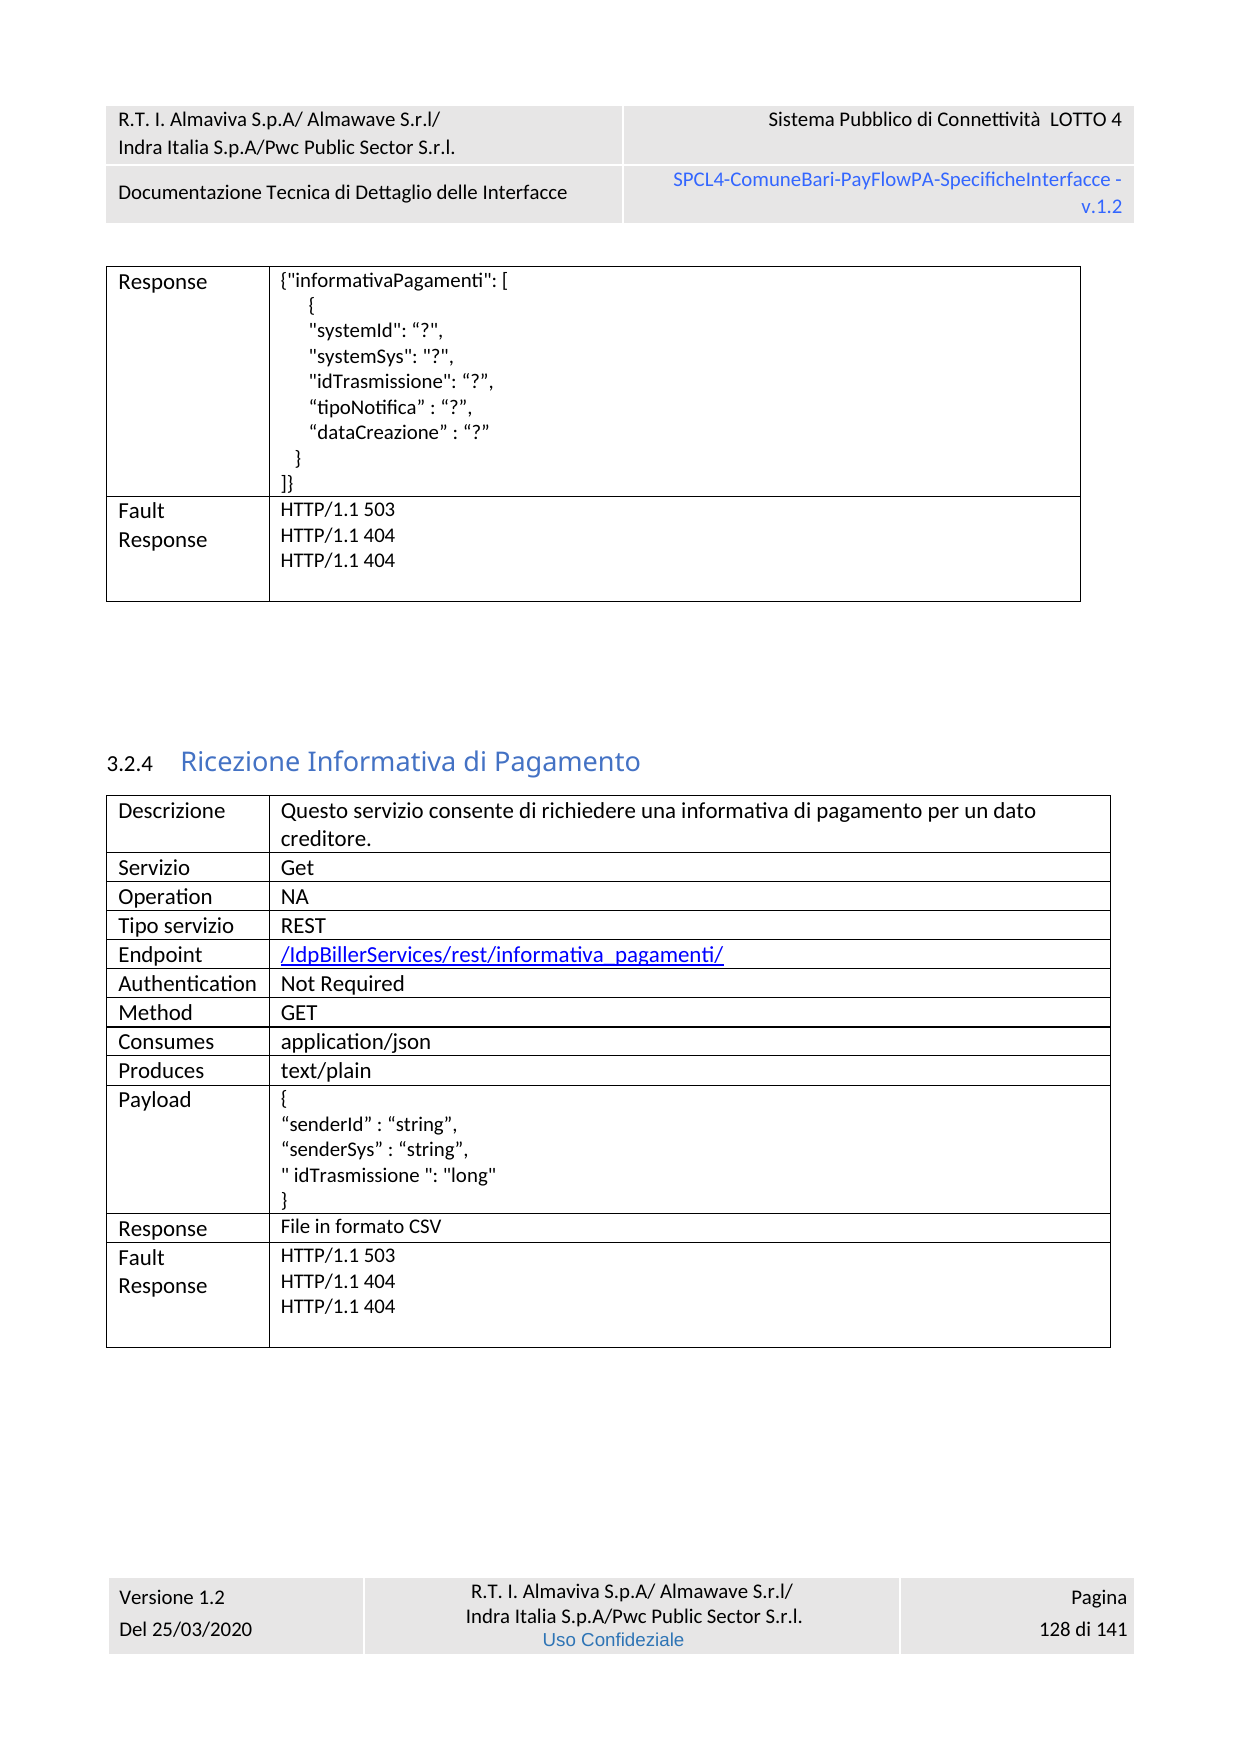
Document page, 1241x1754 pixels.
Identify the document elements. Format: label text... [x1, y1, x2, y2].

table_cell Authentication [107, 969, 269, 997]
table_cell Payload [107, 1086, 269, 1213]
table_cell GET [270, 998, 1110, 1026]
subtitle Ricezione Informativa di Pagamento [106, 743, 1134, 779]
table_cell text/plain [270, 1056, 1110, 1084]
table_cell Response [107, 1214, 269, 1242]
table_cell /IdpBillerServices/rest/informativa_pagamenti/ [270, 940, 1110, 968]
table_cell HTTP/1.1 503 HTTP/1.1 404 HTTP/1.1 404 [270, 1243, 1110, 1347]
table_cell application/json [270, 1028, 1110, 1055]
table_header Descrizione [107, 796, 269, 852]
table_cell {"informativaPagamenti": [ { "systemId": “?", "systemSys": "?", "idTrasmissione": “?”, “tipoNotifica” : “?”, “dataCreazione” : “?” } ]} [270, 267, 1080, 496]
table_cell Servizio [107, 853, 269, 881]
table_cell { “senderId” : “string”, “senderSys” : “string”, " idTrasmissione ": "long" } [270, 1086, 1110, 1213]
table_cell Produces [107, 1056, 269, 1084]
table_cell Method [107, 998, 269, 1026]
table_cell Operation [107, 882, 269, 910]
table_cell Consumes [107, 1028, 269, 1055]
table_cell Get [270, 853, 1110, 881]
table_cell Fault Response [107, 1243, 269, 1347]
table_cell File in formato CSV [270, 1214, 1110, 1242]
table_cell Tipo servizio [107, 911, 269, 939]
table_cell NA [270, 882, 1110, 910]
table_cell Not Required [270, 969, 1110, 997]
table_header Questo servizio consente di richiedere una informativa di pagamento per un dato creditore. [270, 796, 1110, 852]
table_cell Fault Response [107, 497, 269, 601]
table_cell Endpoint [107, 940, 269, 968]
table_cell REST [270, 911, 1110, 939]
table_cell Response [107, 267, 269, 496]
table_cell HTTP/1.1 503 HTTP/1.1 404 HTTP/1.1 404 [270, 497, 1080, 601]
